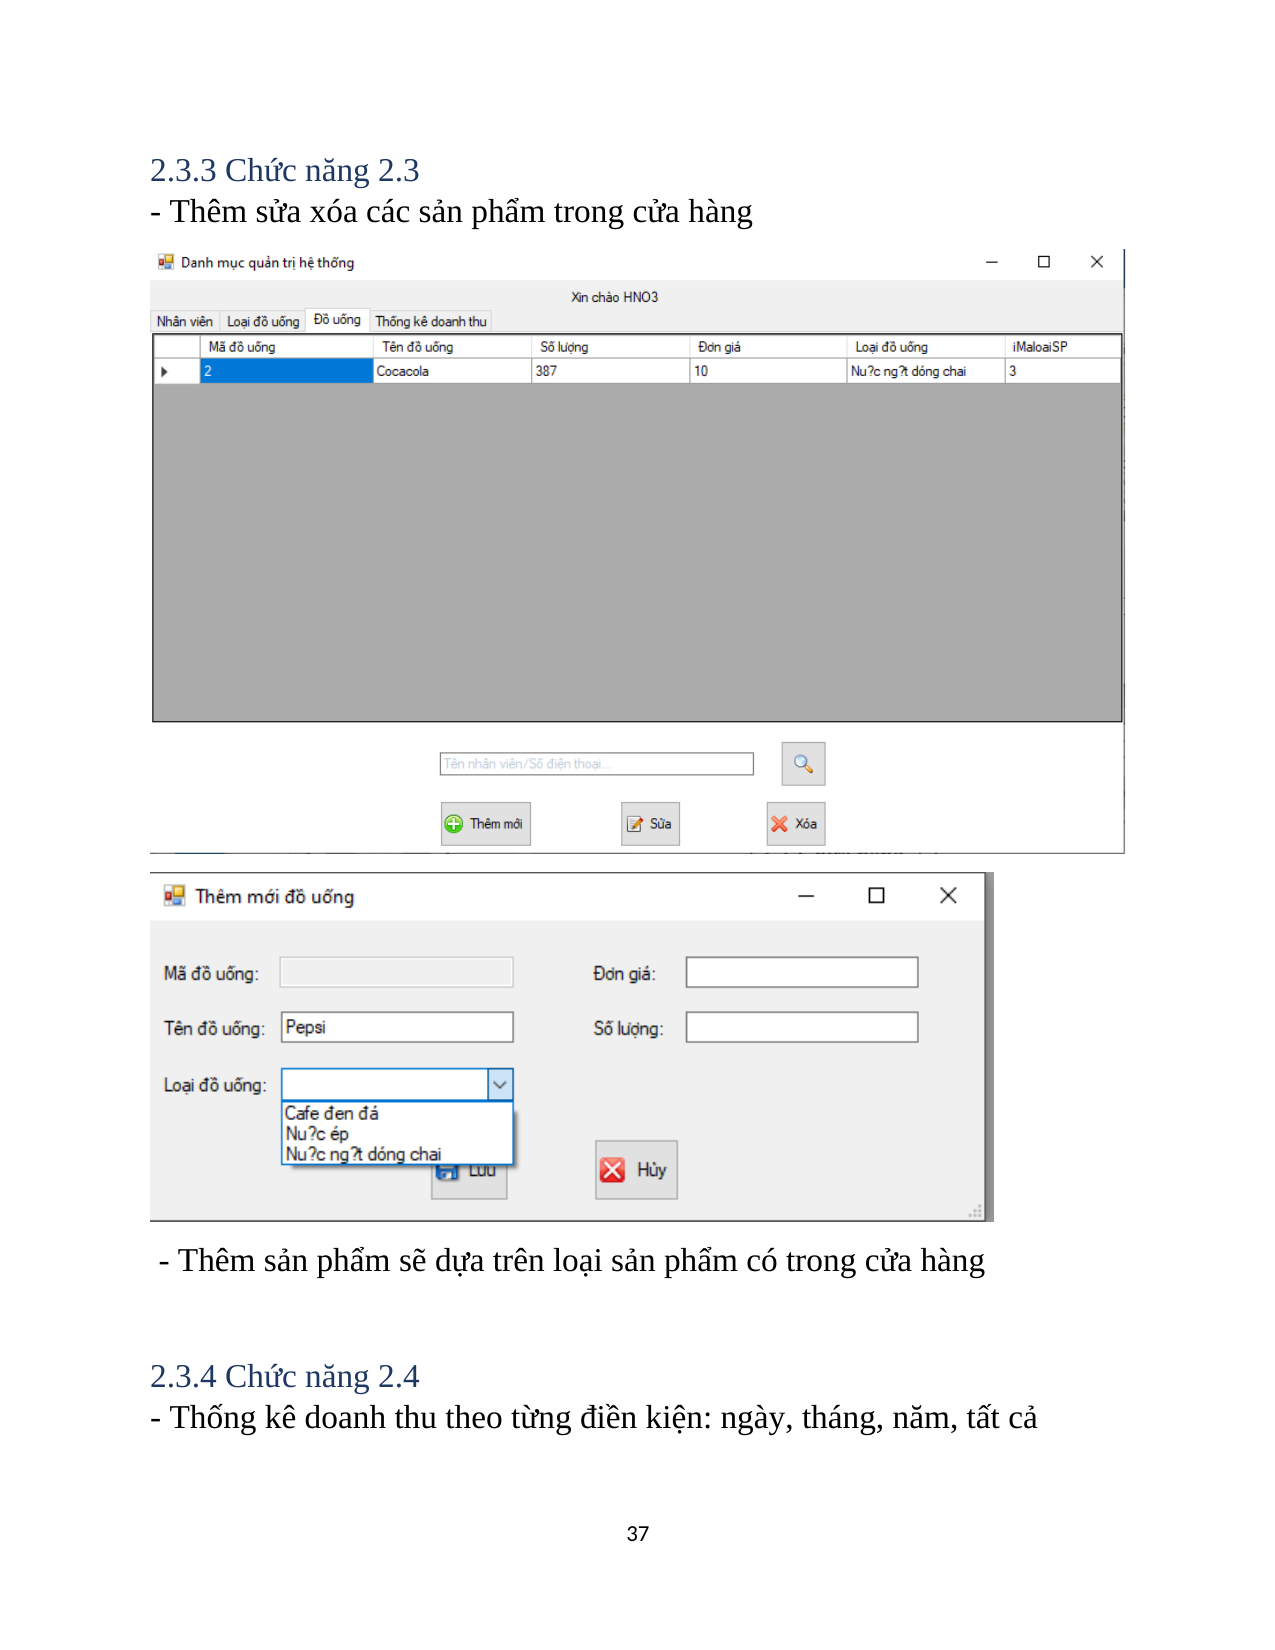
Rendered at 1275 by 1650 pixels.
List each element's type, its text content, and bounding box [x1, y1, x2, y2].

text - Thêm sản phẩm sẽ dựa trên loại sản phẩm có trong cửa hàng [150, 1240, 1125, 1278]
text - Thống kê doanh thu theo từng điền kiện: ngày, tháng, năm, tất cả [150, 1398, 1125, 1436]
subtitle 2.3.4 Chức năng 2.4 [150, 1356, 1125, 1394]
text - Thêm sửa xóa các sản phẩm trong cửa hàng [150, 191, 1125, 230]
subtitle 2.3.3 Chức năng 2.3 [150, 150, 1125, 188]
picture [150, 872, 994, 1222]
picture [150, 249, 1125, 854]
